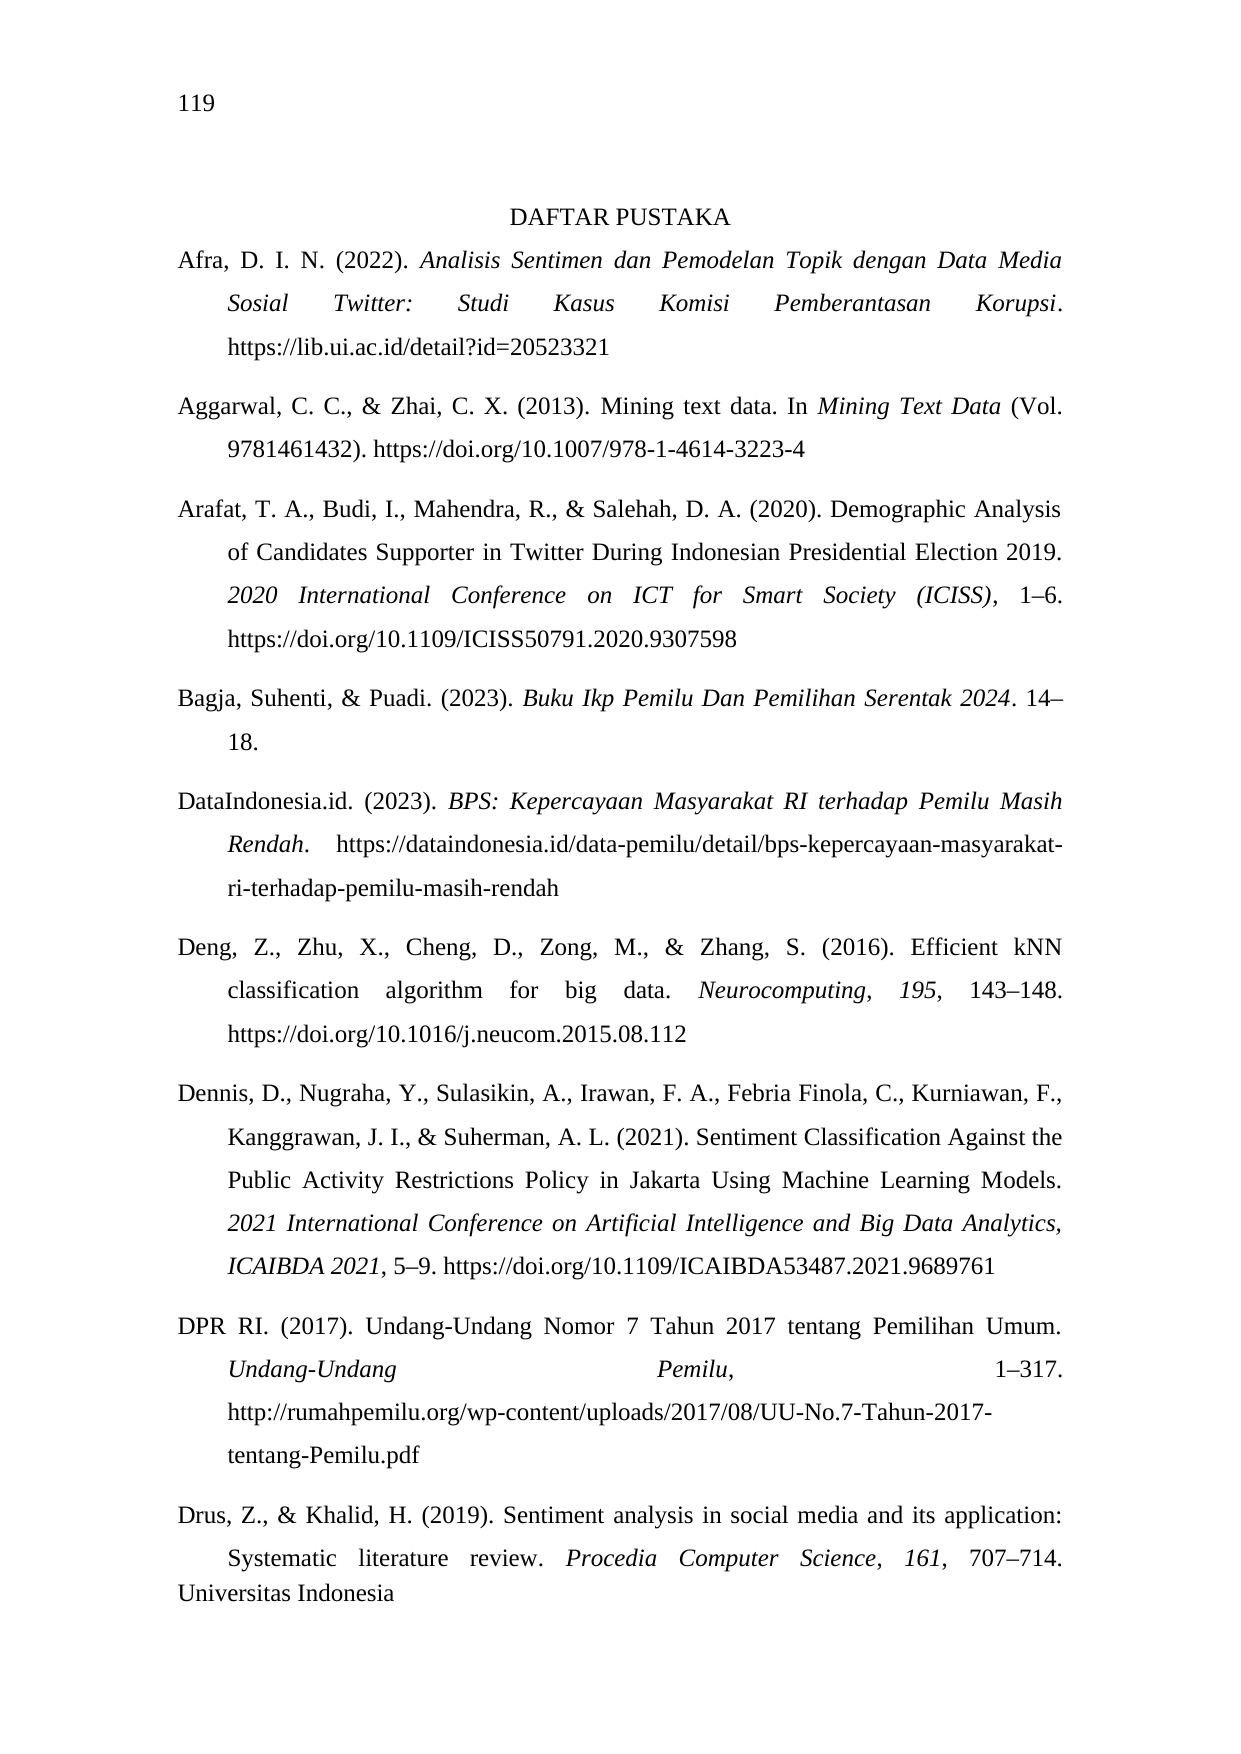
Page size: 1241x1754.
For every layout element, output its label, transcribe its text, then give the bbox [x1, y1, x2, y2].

text Afra, D. I. N. (2022). Analisis Sentimen dan Pemodelan Topik dengan Data Media Sosial Twitter: Studi Kasus Komisi Pemberantasan Korupsi. https://lib.ui.ac.id/detail?id=20523321 [177, 245, 1063, 360]
text DPR RI. (2017). Undang-Undang Nomor 7 Tahun 2017 tentang Pemilihan Umum. Undang-Undang Pemilu, 1–317. http://rumahpemilu.org/wp-content/uploads/2017/08/UU-No.7-Tahun-2017-tentang-Pemilu.pdf [177, 1311, 1063, 1469]
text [177, 1500, 1063, 1572]
text Aggarwal, C. C., & Zhai, C. X. (2013). Mining text data. In Mining Text Data (Vol. 9781461432). https://doi.org/10.1007/978-1-4614-3223-4 [177, 391, 1063, 463]
text Deng, Z., Zhu, X., Cheng, D., Zong, M., & Zhang, S. (2016). Efficient kNN classification algorithm for big data. Neurocomputing, 195, 143–148. https://doi.org/10.1016/j.neucom.2015.08.112 [177, 932, 1063, 1047]
text DataIndonesia.id. (2023). BPS: Kepercayaan Masyarakat RI terhadap Pemilu Masih Rendah. https://dataindonesia.id/data-pemilu/detail/bps-kepercayaan-masyarakat-ri-terhadap-pemilu-masih-rendah [177, 786, 1063, 901]
text Dennis, D., Nugraha, Y., Sulasikin, A., Irawan, F. A., Febria Finola, C., Kurniawan, F., Kanggrawan, J. I., & Suherman, A. L. (2021). Sentiment Classification Against the Public Activity Restrictions Policy in Jakarta Using Machine Learning Models. 2021 International Conference on Artificial Intelligence and Big Data Analytics, ICAIBDA 2021, 5–9. https://doi.org/10.1109/ICAIBDA53487.2021.9689761 [177, 1078, 1063, 1280]
text Bagja, Suhenti, & Puadi. (2023). Buku Ikp Pemilu Dan Pemilihan Serentak 2024. 14–18. [177, 683, 1063, 755]
text Arafat, T. A., Budi, I., Mahendra, R., & Salehah, D. A. (2020). Demographic Analysis of Candidates Supporter in Twitter During Indonesian Presidential Election 2019. 2020 International Conference on ICT for Smart Society (ICISS), 1–6. https://doi.org/10.1109/ICISS50791.2020.9307598 [177, 494, 1063, 652]
subtitle DAFTAR PUSTAKA [177, 202, 1063, 231]
